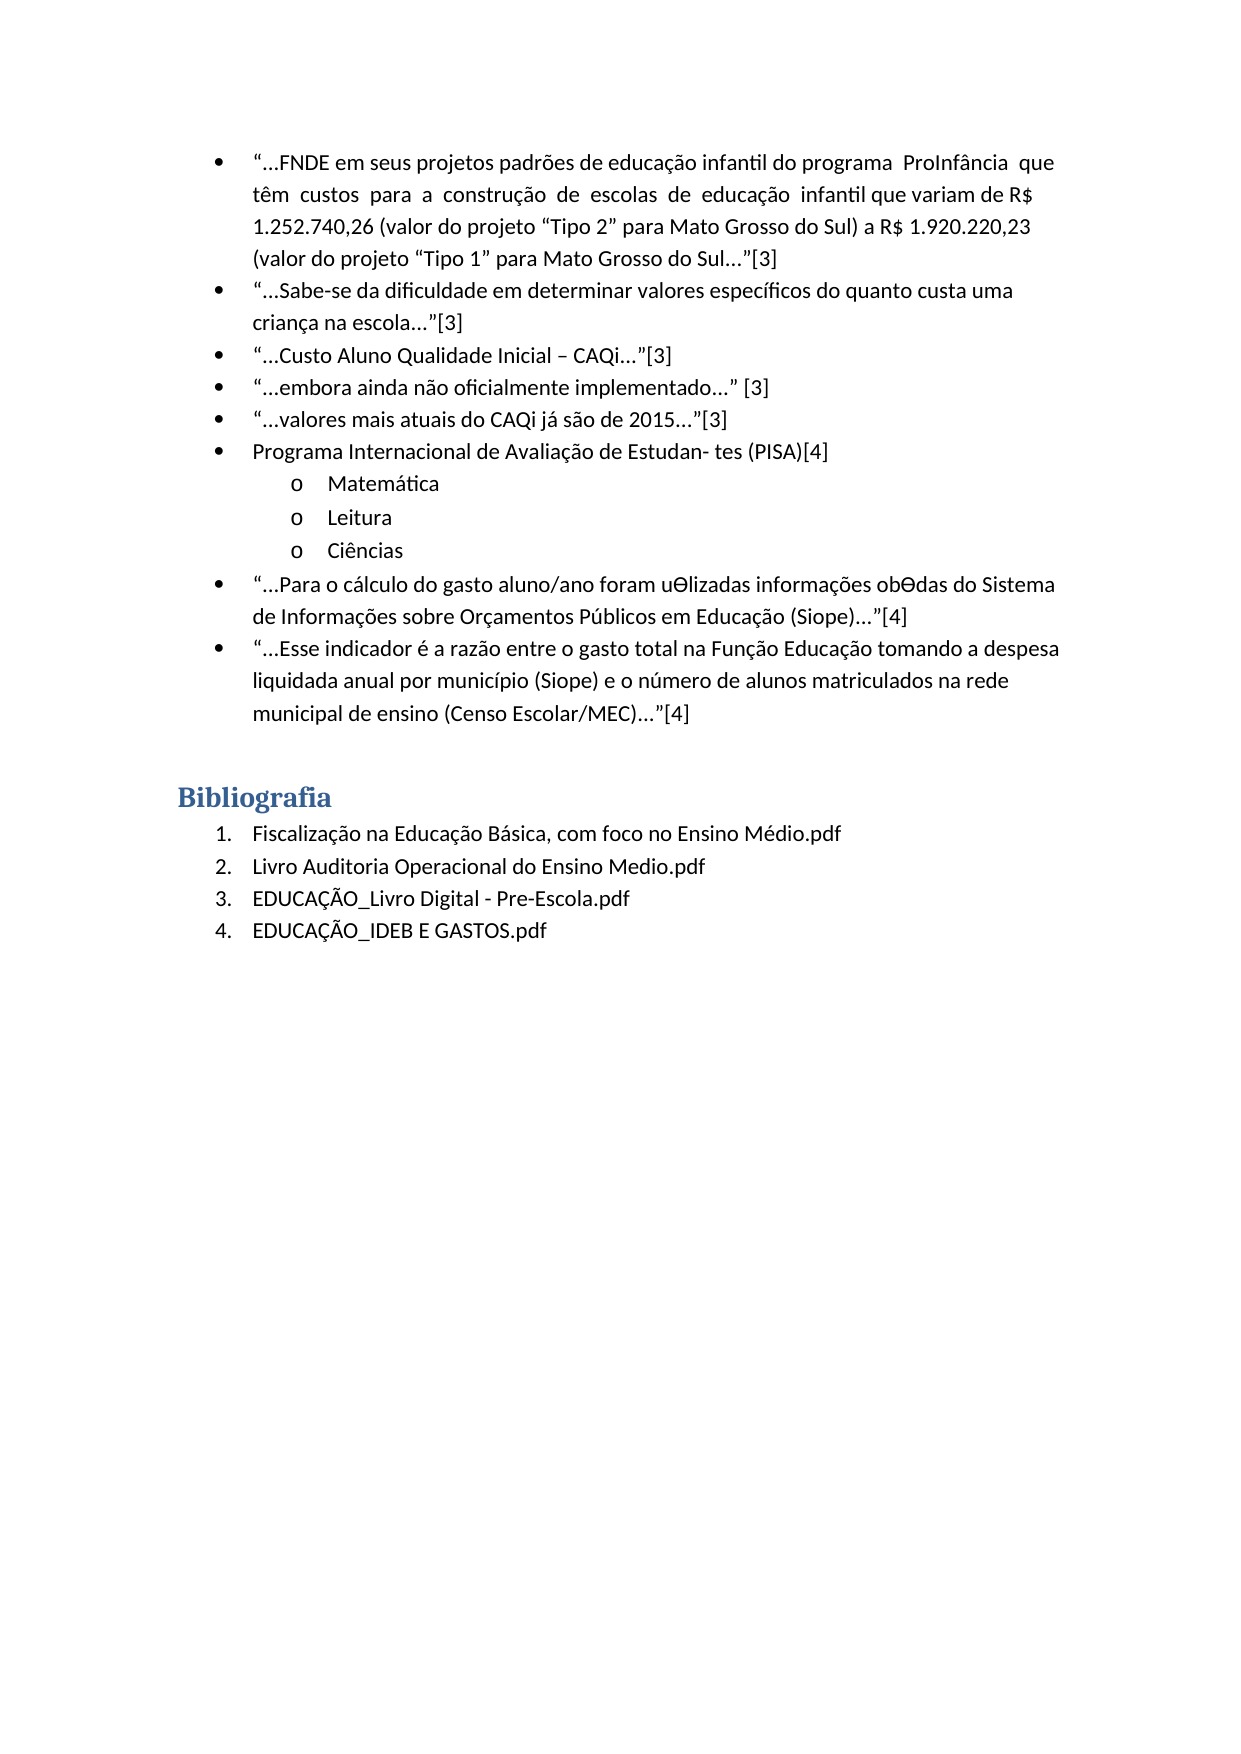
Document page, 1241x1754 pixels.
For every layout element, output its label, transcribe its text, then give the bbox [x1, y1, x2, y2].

list Ciências [290, 537, 1063, 566]
list Matemática [290, 469, 1063, 499]
list “...Para o cálculo do gasto aluno/ano foram uƟlizadas informações obƟdas do Sistema de Informações sobre Orçamentos Públicos em Educação (Siope)...”[4] [215, 570, 1063, 630]
list “...Custo Aluno Qualidade Inicial – CAQi...”[3] [215, 341, 1063, 369]
list Fiscalização na Educação Básica, com foco no Ensino Médio.pdf [215, 819, 1063, 848]
list EDUCAÇÃO_Livro Digital - Pre-Escola.pdf [215, 884, 1063, 912]
list “...embora ainda não oficialmente implementado...” [3] [215, 373, 1063, 401]
subtitle Bibliografia [177, 781, 1063, 814]
list “...Esse indicador é a razão entre o gasto total na Função Educação tomando a despesa liquidada anual por município (Siope) e o número de alunos matriculados na rede municipal de ensino (Censo Escolar/MEC)...”[4] [215, 634, 1063, 727]
list Programa Internacional de Avaliação de Estudan- tes (PISA)[4] [215, 437, 1063, 465]
list “...valores mais atuais do CAQi já são de 2015...”[3] [215, 405, 1063, 433]
list Livro Auditoria Operacional do Ensino Medio.pdf [215, 852, 1063, 880]
list “...FNDE em seus projetos padrões de educação infantil do programa ProInfância que têm custos para a construção de escolas de educação infantil que variam de R$ 1.252.740,26 (valor do projeto “Tipo 2” para Mato Grosso do Sul) a R$ 1.920.220,23 (valor do projeto “Tipo 1” para Mato Grosso do Sul...”[3] [215, 148, 1063, 272]
list EDUCAÇÃO_IDEB E GASTOS.pdf [215, 916, 1063, 944]
list “...Sabe-se da dificuldade em determinar valores específicos do quanto custa uma criança na escola...”[3] [215, 276, 1063, 337]
list Leitura [290, 503, 1063, 532]
